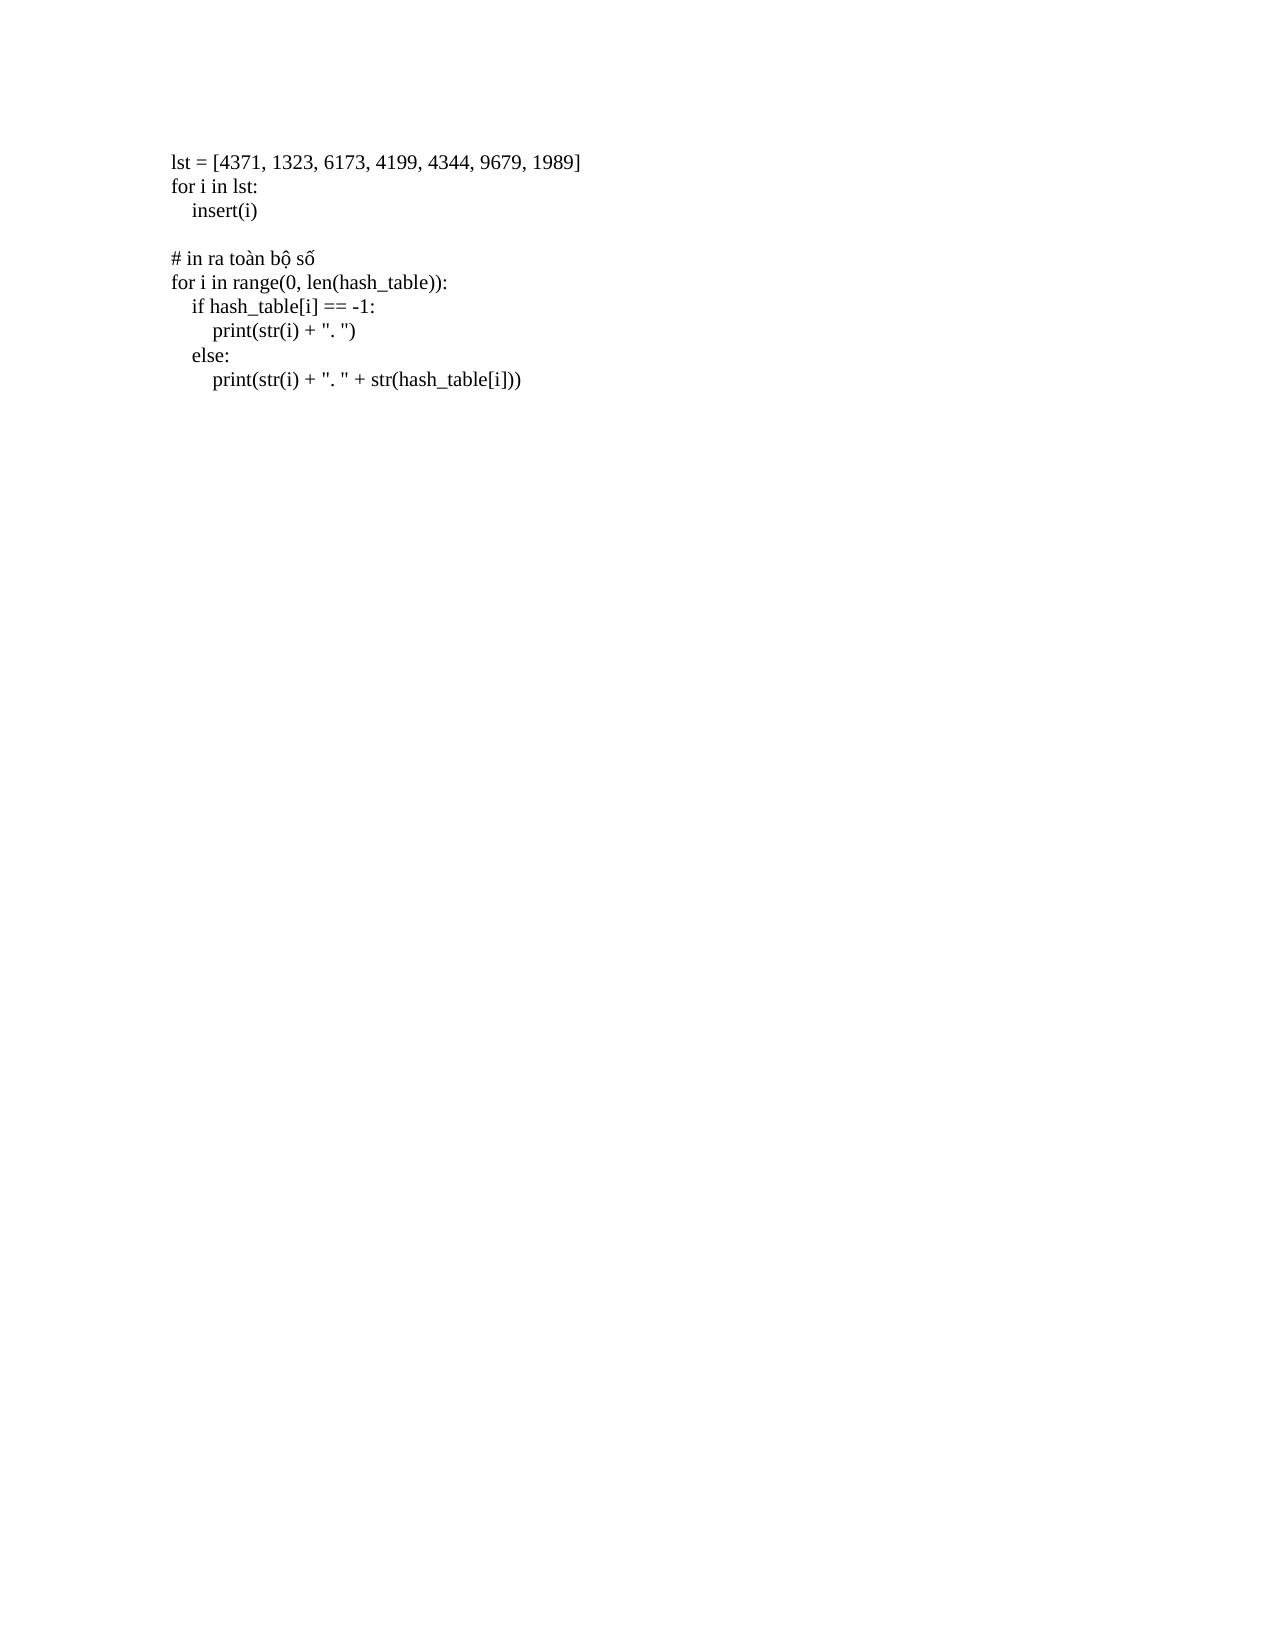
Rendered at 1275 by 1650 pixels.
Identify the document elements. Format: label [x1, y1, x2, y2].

text [150, 150, 1125, 391]
